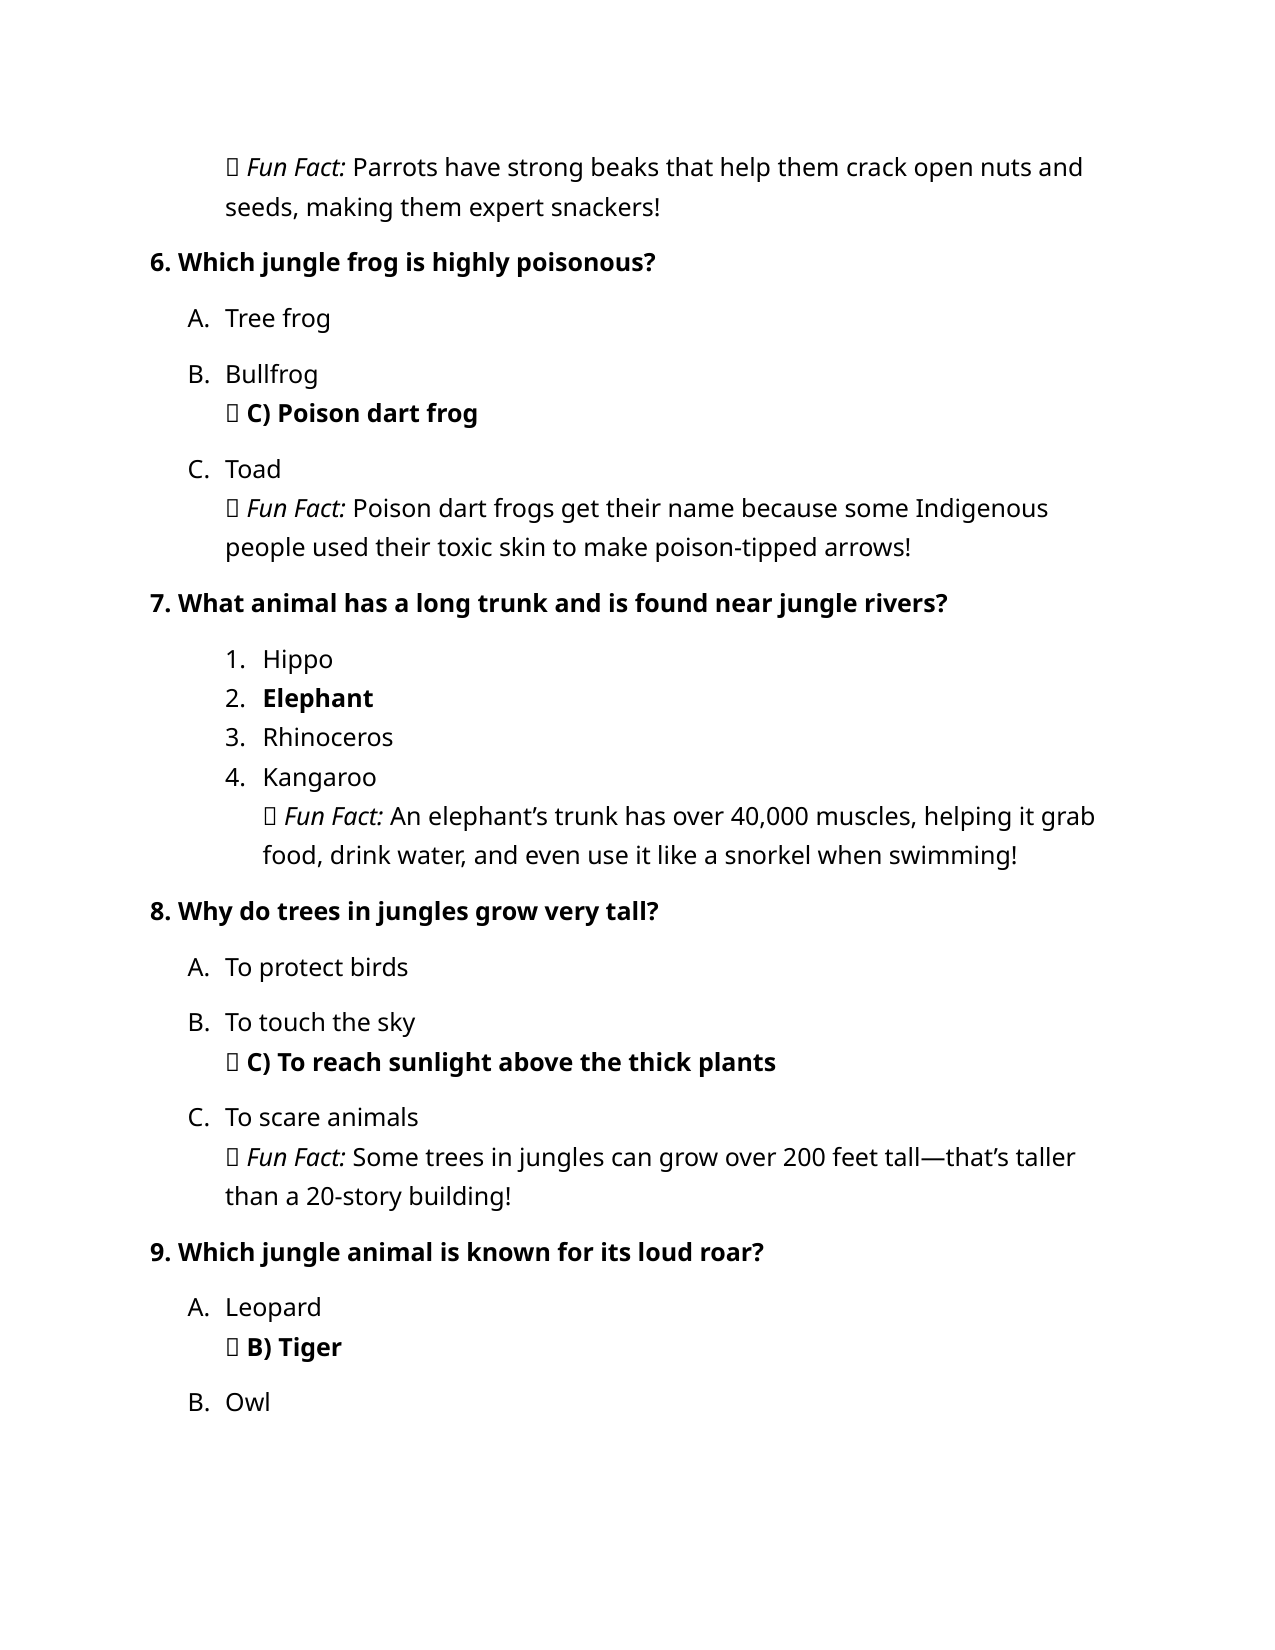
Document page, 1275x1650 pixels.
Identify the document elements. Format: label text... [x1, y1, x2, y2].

text 7. What animal has a long trunk and is found near jungle rivers? [150, 586, 1125, 620]
list Owl [187, 1385, 1125, 1419]
list Leopard ✅ B) Tiger [187, 1290, 1125, 1363]
list Elephant [225, 681, 1125, 715]
text 9. Which jungle animal is known for its loud roar? [150, 1234, 1125, 1268]
list To protect birds [187, 949, 1125, 983]
list Hippo [225, 642, 1125, 676]
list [187, 150, 1125, 223]
list Bullfrog ✅ C) Poison dart frog [187, 357, 1125, 430]
list To touch the sky ✅ C) To reach sunlight above the thick plants [187, 1005, 1125, 1078]
list Tree frog [187, 301, 1125, 335]
list Toad 📝 Fun Fact: Poison dart frogs get their name because some Indigenous people used their toxic skin to make poison-tipped arrows! [187, 452, 1125, 564]
list To scare animals 📝 Fun Fact: Some trees in jungles can grow over 200 feet tall—that’s taller than a 20-story building! [187, 1100, 1125, 1212]
text 6. Which jungle frog is highly poisonous? [150, 245, 1125, 279]
text 8. Why do trees in jungles grow very tall? [150, 893, 1125, 927]
list Kangaroo 📝 Fun Fact: An elephant’s trunk has over 40,000 muscles, helping it grab food, drink water, and even use it like a snorkel when swimming! [225, 759, 1125, 872]
list Rhinoceros [225, 720, 1125, 754]
